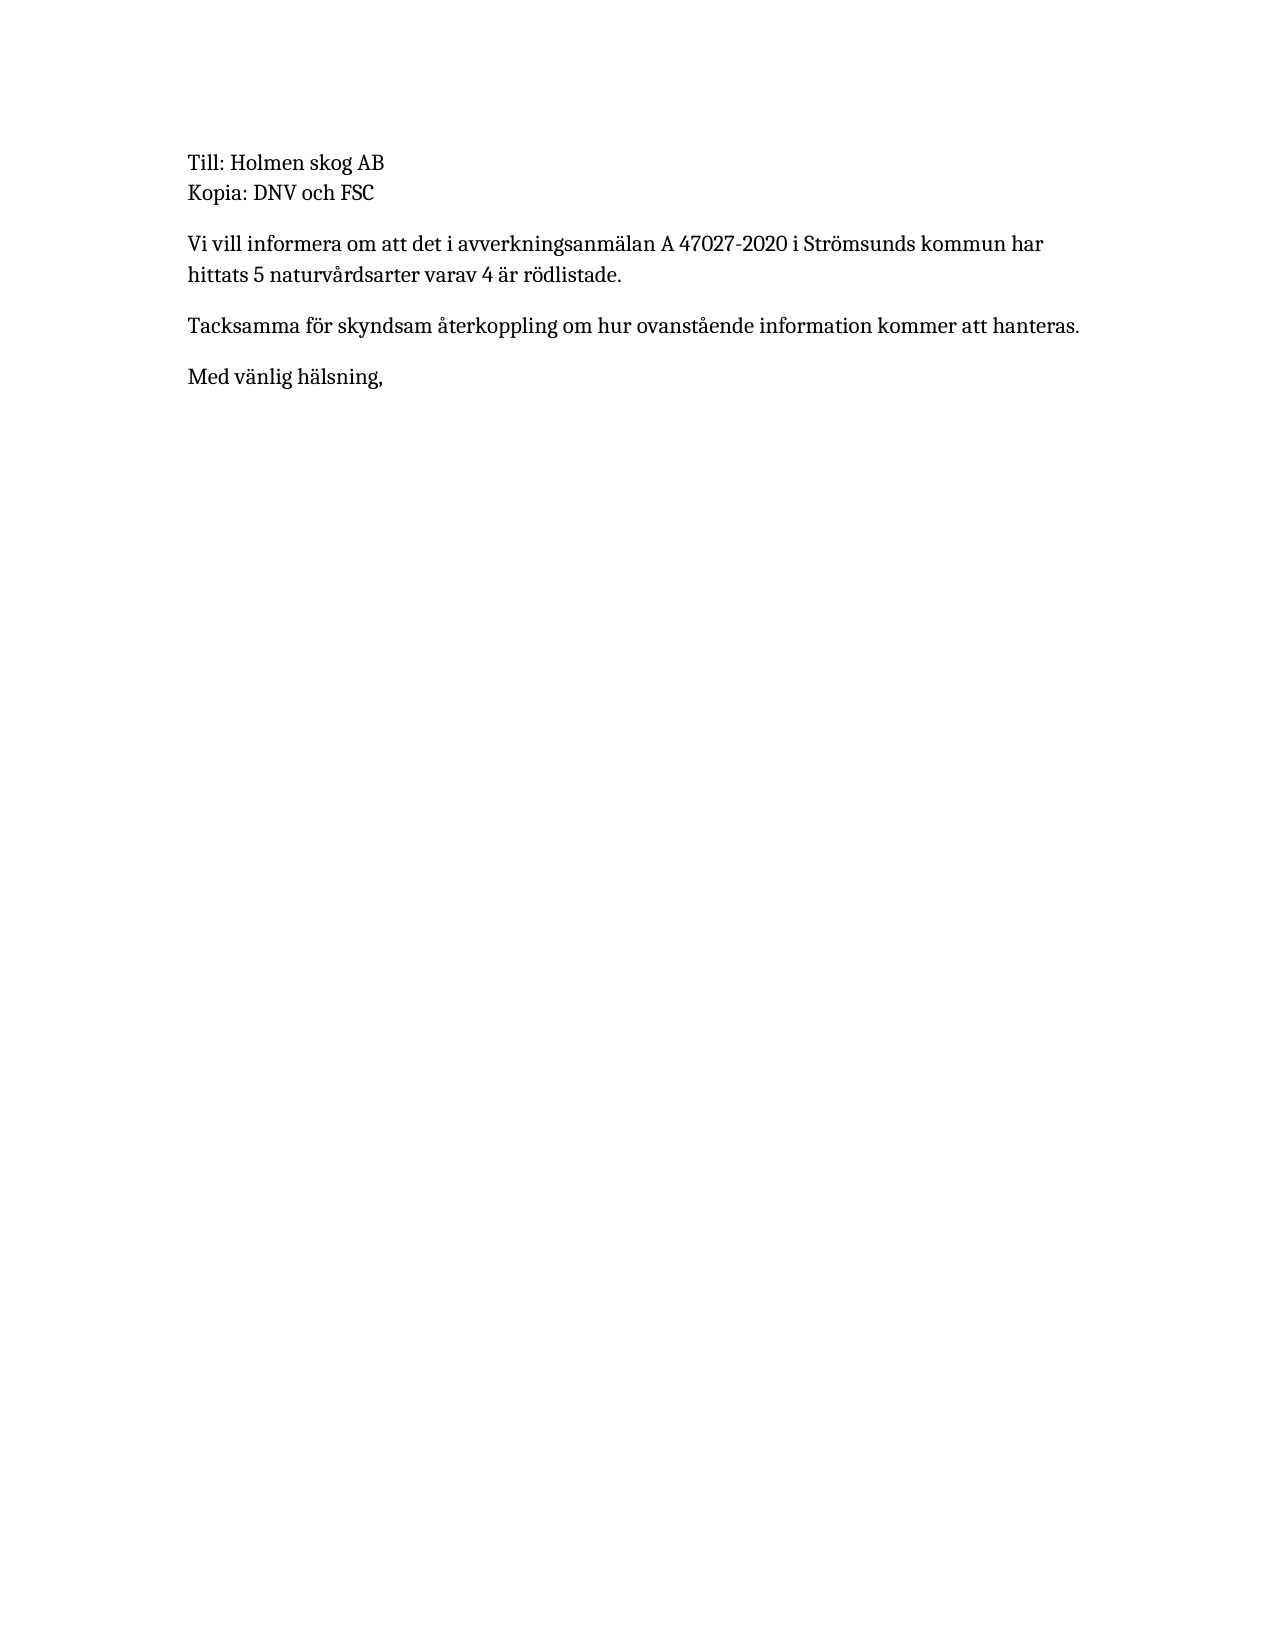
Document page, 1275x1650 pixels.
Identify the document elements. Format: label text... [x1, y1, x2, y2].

text Med vänlig hälsning, [187, 363, 1087, 420]
text Tacksamma för skyndsam återkoppling om hur ovanstående information kommer att hanteras. [187, 312, 1087, 339]
text Vi vill informera om att det i avverkningsanmälan A 47027-2020 i Strömsunds kommun har hittats 5 naturvårdsarter varav 4 är rödlistade. [187, 231, 1087, 288]
text Till: Holmen skog AB Kopia: DNV och FSC [187, 150, 1087, 207]
